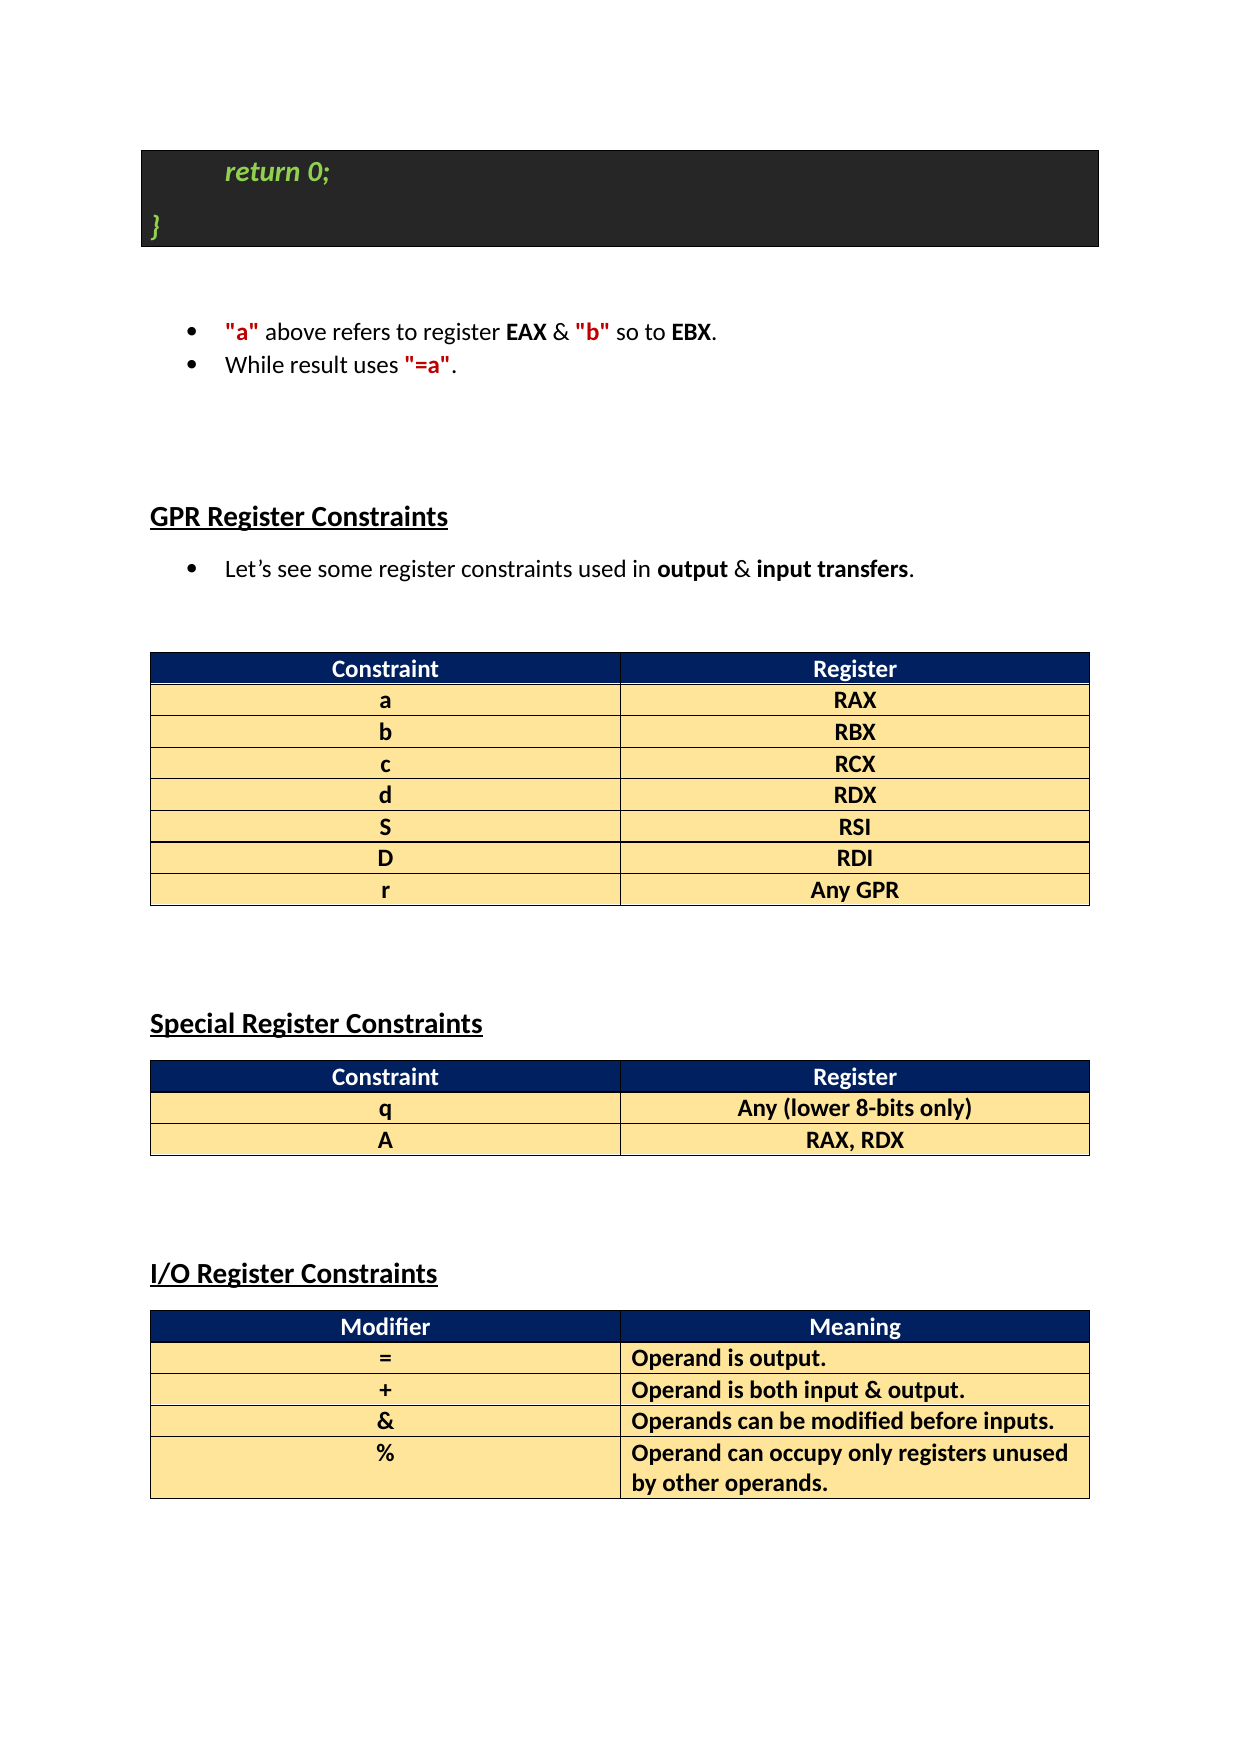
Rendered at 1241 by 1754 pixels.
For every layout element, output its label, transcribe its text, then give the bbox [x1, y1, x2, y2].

table_cell RBX [621, 716, 1089, 747]
list While result uses "=a". [187, 349, 1090, 379]
table_cell & [151, 1406, 620, 1436]
table_cell d [151, 779, 620, 810]
table_cell % [151, 1437, 620, 1498]
table_cell RDI [621, 843, 1089, 873]
text I/O Register Constraints [150, 1255, 1090, 1290]
table_header Constraint [151, 653, 620, 683]
table_header Register [621, 1061, 1089, 1091]
table_cell r [151, 874, 620, 904]
table_cell RAX [621, 685, 1089, 715]
text GPR Register Constraints [150, 498, 1090, 533]
table_header Register [621, 653, 1089, 683]
table_header Constraint [151, 1061, 620, 1091]
table_cell Operand is both input & output. [621, 1374, 1089, 1404]
table_cell = [151, 1343, 620, 1373]
table_cell A [151, 1124, 620, 1154]
table_cell D [151, 843, 620, 873]
table_cell RAX, RDX [621, 1124, 1089, 1154]
table_cell Any (lower 8-bits only) [621, 1093, 1089, 1123]
table_cell q [151, 1093, 620, 1123]
table_header Meaning [621, 1311, 1089, 1341]
table_cell RCX [621, 748, 1089, 778]
text Special Register Constraints [150, 1005, 1090, 1040]
list Let’s see some register constraints used in output & input transfers. [187, 553, 1090, 583]
table_cell Operand can occupy only registers unused by other operands. [621, 1437, 1089, 1498]
table_header Modifier [151, 1311, 620, 1341]
table_cell Operand is output. [621, 1343, 1089, 1373]
table_cell Operands can be modified before inputs. [621, 1406, 1089, 1436]
table_cell b [151, 716, 620, 747]
table_cell c [151, 748, 620, 778]
list "a" above refers to register EAX & "b" so to EBX. [187, 316, 1090, 347]
text return 0; [142, 151, 1098, 189]
table_cell RSI [621, 811, 1089, 841]
table_cell + [151, 1374, 620, 1404]
table_cell a [151, 685, 620, 715]
text } [142, 205, 1098, 246]
table_cell Any GPR [621, 874, 1089, 904]
table_cell RDX [621, 779, 1089, 810]
table_cell S [151, 811, 620, 841]
